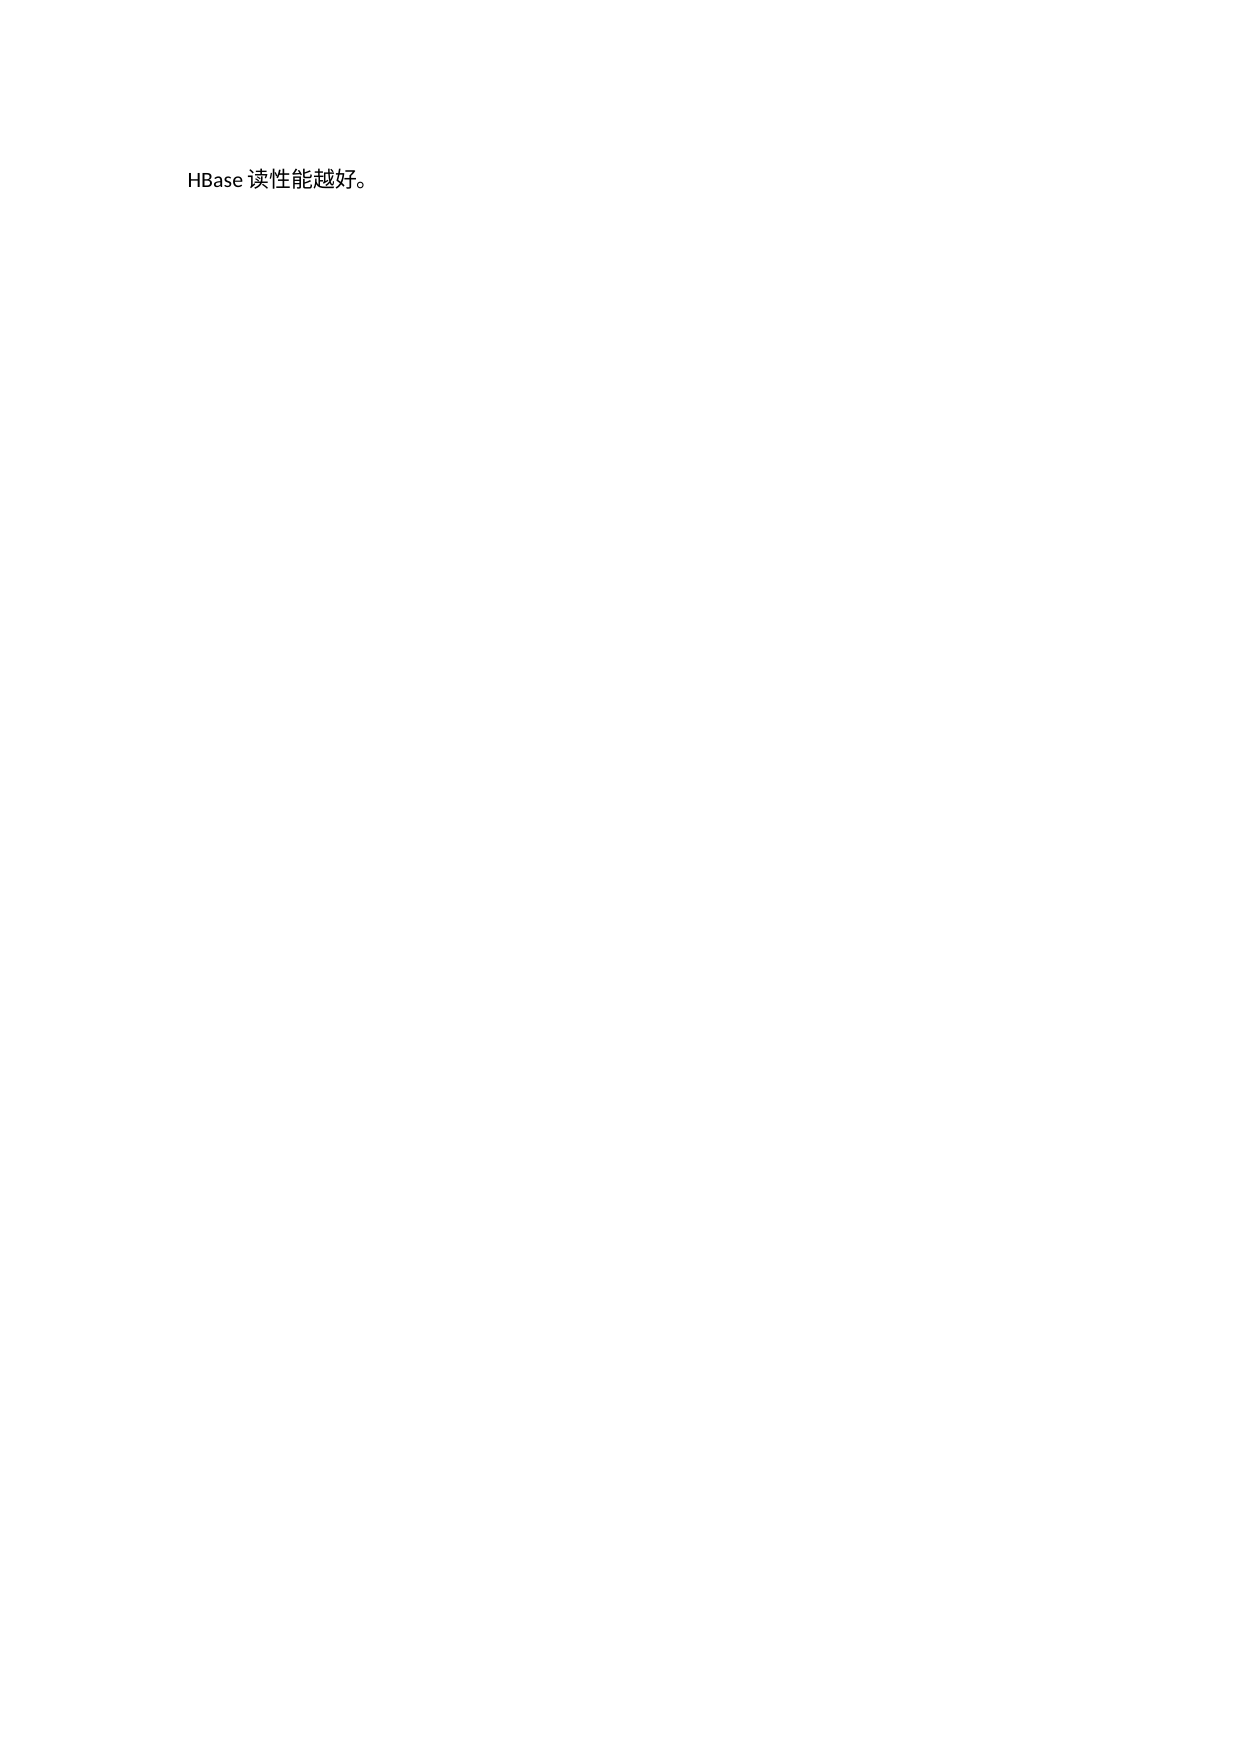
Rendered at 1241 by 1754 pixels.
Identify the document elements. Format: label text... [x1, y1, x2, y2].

text region下的storefile数目越多，bloomfilter的效果越好。region下的storefile数目越少，HBase读性能越好。 [187, 162, 1053, 194]
